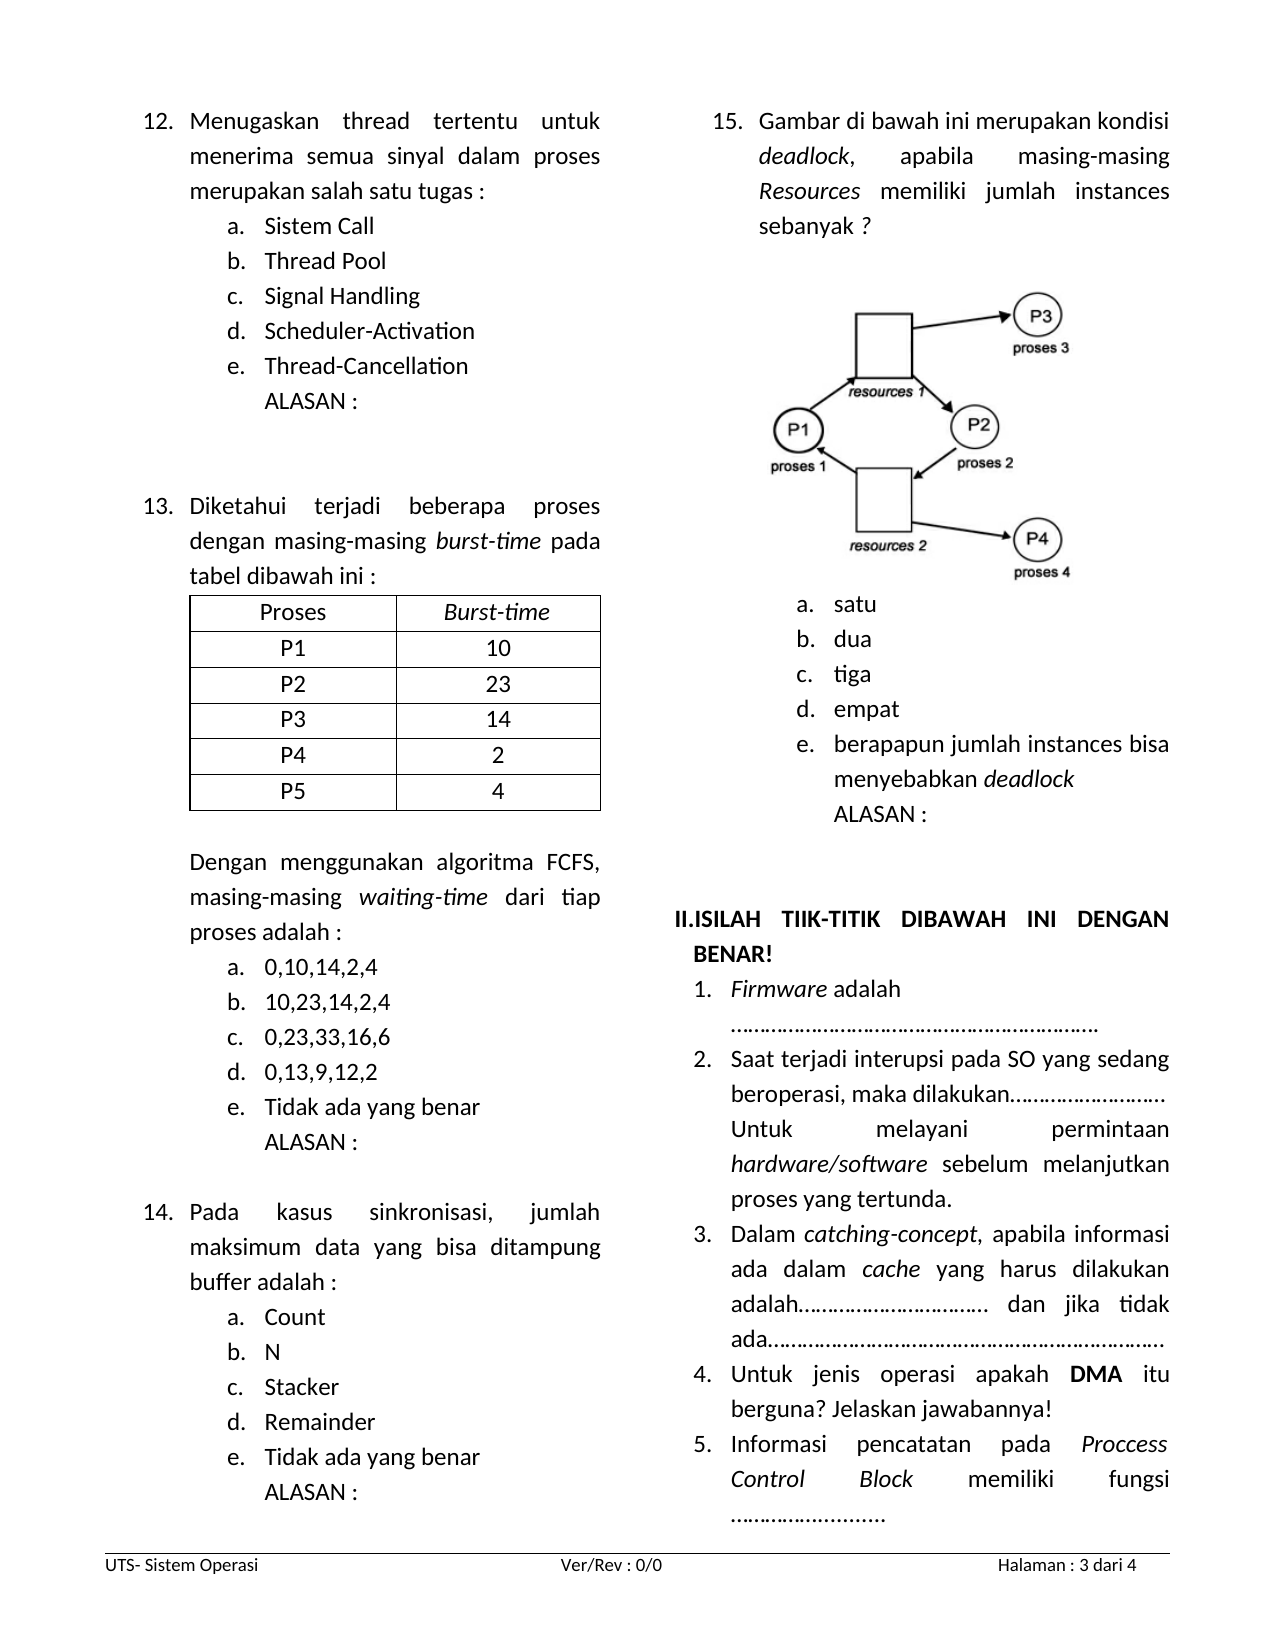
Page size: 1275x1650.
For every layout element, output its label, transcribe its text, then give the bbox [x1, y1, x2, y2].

list Gambar di bawah ini merupakan kondisi deadlock, apabila masing-masing Resources memiliki jumlah instances sebanyak ? [712, 105, 1170, 241]
list Count [227, 1301, 601, 1332]
list berapapun jumlah instances bisa menyebabkan deadlock [796, 728, 1170, 794]
list Untuk jenis operasi apakah DMA itu berguna? Jelaskan jawabannya! [693, 1358, 1170, 1424]
list Thread Pool [227, 245, 601, 276]
list ALASAN : [264, 385, 601, 416]
list Stacker [227, 1371, 601, 1402]
list tiga [796, 658, 1170, 689]
list Untuk melayani permintaan hardware/software sebelum melanjutkan proses yang tertunda. [731, 1113, 1170, 1214]
list II.ISILAH TIIK-TITIK DIBAWAH INI DENGAN BENAR! [674, 903, 1170, 969]
list Informasi pencatatan pada Proccess Control Block memiliki fungsi ……………........... [693, 1428, 1170, 1529]
list 0,23,33,16,6 [227, 1021, 601, 1052]
table_cell P1 [191, 632, 396, 667]
table_header Proses [191, 596, 396, 631]
table_cell 14 [397, 704, 600, 738]
table_cell 2 [397, 739, 600, 774]
list 0,10,14,2,4 [227, 951, 601, 982]
list satu [796, 588, 1170, 619]
list empat [796, 693, 1170, 724]
list ALASAN : [264, 1476, 601, 1507]
list Signal Handling [227, 280, 601, 311]
table_cell P3 [191, 704, 396, 738]
list 10,23,14,2,4 [227, 986, 601, 1017]
list Tidak ada yang benar [227, 1091, 601, 1122]
list Dalam catching-concept, apabila informasi ada dalam cache yang harus dilakukan adalah…………………………… dan jika tidak ada…………………………………………………………… [693, 1218, 1170, 1354]
list Thread-Cancellation [227, 350, 601, 381]
table_cell 4 [397, 775, 600, 810]
table_cell P5 [191, 775, 396, 810]
list Pada kasus sinkronisasi, jumlah maksimum data yang bisa ditampung buffer adalah : [142, 1196, 601, 1297]
list Saat terjadi interupsi pada SO yang sedang beroperasi, maka dilakukan……………………… [693, 1043, 1170, 1109]
list Remainder [227, 1406, 601, 1437]
list 0,13,9,12,2 [227, 1056, 601, 1087]
list dua [796, 623, 1170, 654]
list Sistem Call [227, 210, 601, 241]
table_cell 10 [397, 632, 600, 667]
list Diketahui terjadi beberapa proses dengan masing-masing burst-time pada tabel dibawah ini : [142, 490, 601, 591]
table_header Burst-time [397, 596, 600, 631]
list ALASAN : [264, 1126, 601, 1157]
list Tidak ada yang benar [227, 1441, 601, 1472]
list Firmware adalah ………………………………………………………. [693, 973, 1170, 1039]
table_cell P4 [191, 739, 396, 774]
list N [227, 1336, 601, 1367]
list Scheduler-Activation [227, 315, 601, 346]
table_cell 23 [397, 668, 600, 702]
list Dengan menggunakan algoritma FCFS, masing-masing waiting-time dari tiap proses adalah : [189, 846, 601, 947]
list ALASAN : [834, 798, 1170, 829]
list Menugaskan thread tertentu untuk menerima semua sinyal dalam proses merupakan salah satu tugas : [142, 105, 601, 206]
table_cell P2 [191, 668, 396, 702]
